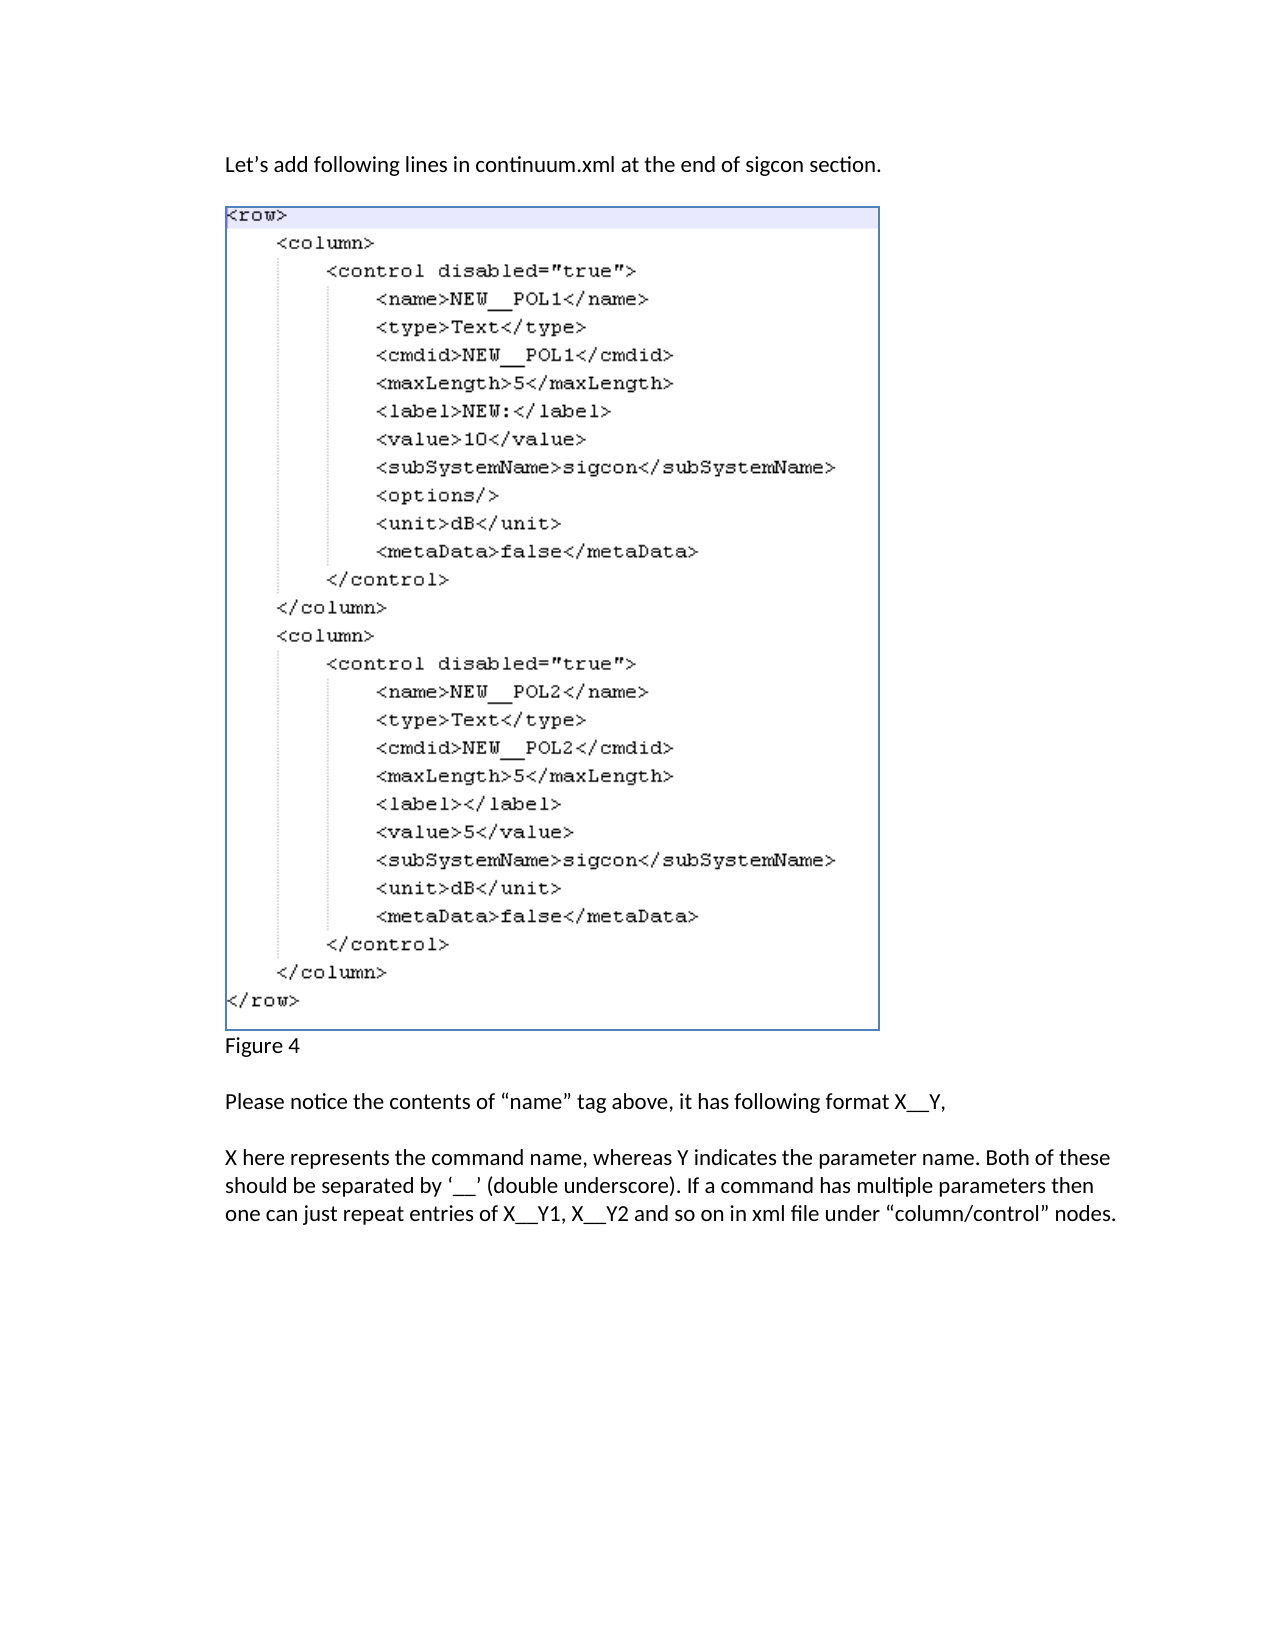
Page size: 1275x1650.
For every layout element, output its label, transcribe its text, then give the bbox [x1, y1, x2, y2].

text Please notice the contents of “name” tag above, it has following format X__Y, [225, 1087, 1125, 1115]
picture [227, 208, 878, 1029]
text Let’s add following lines in continuum.xml at the end of sigcon section. [225, 150, 1125, 178]
text Figure 4 [225, 1031, 1125, 1059]
text X here represents the command name, whereas Y indicates the parameter name. Both of these should be separated by ‘__’ (double underscore). If a command has multiple parameters then one can just repeat entries of X__Y1, X__Y2 and so on in xml file under “column/control” nodes. [225, 1143, 1125, 1227]
